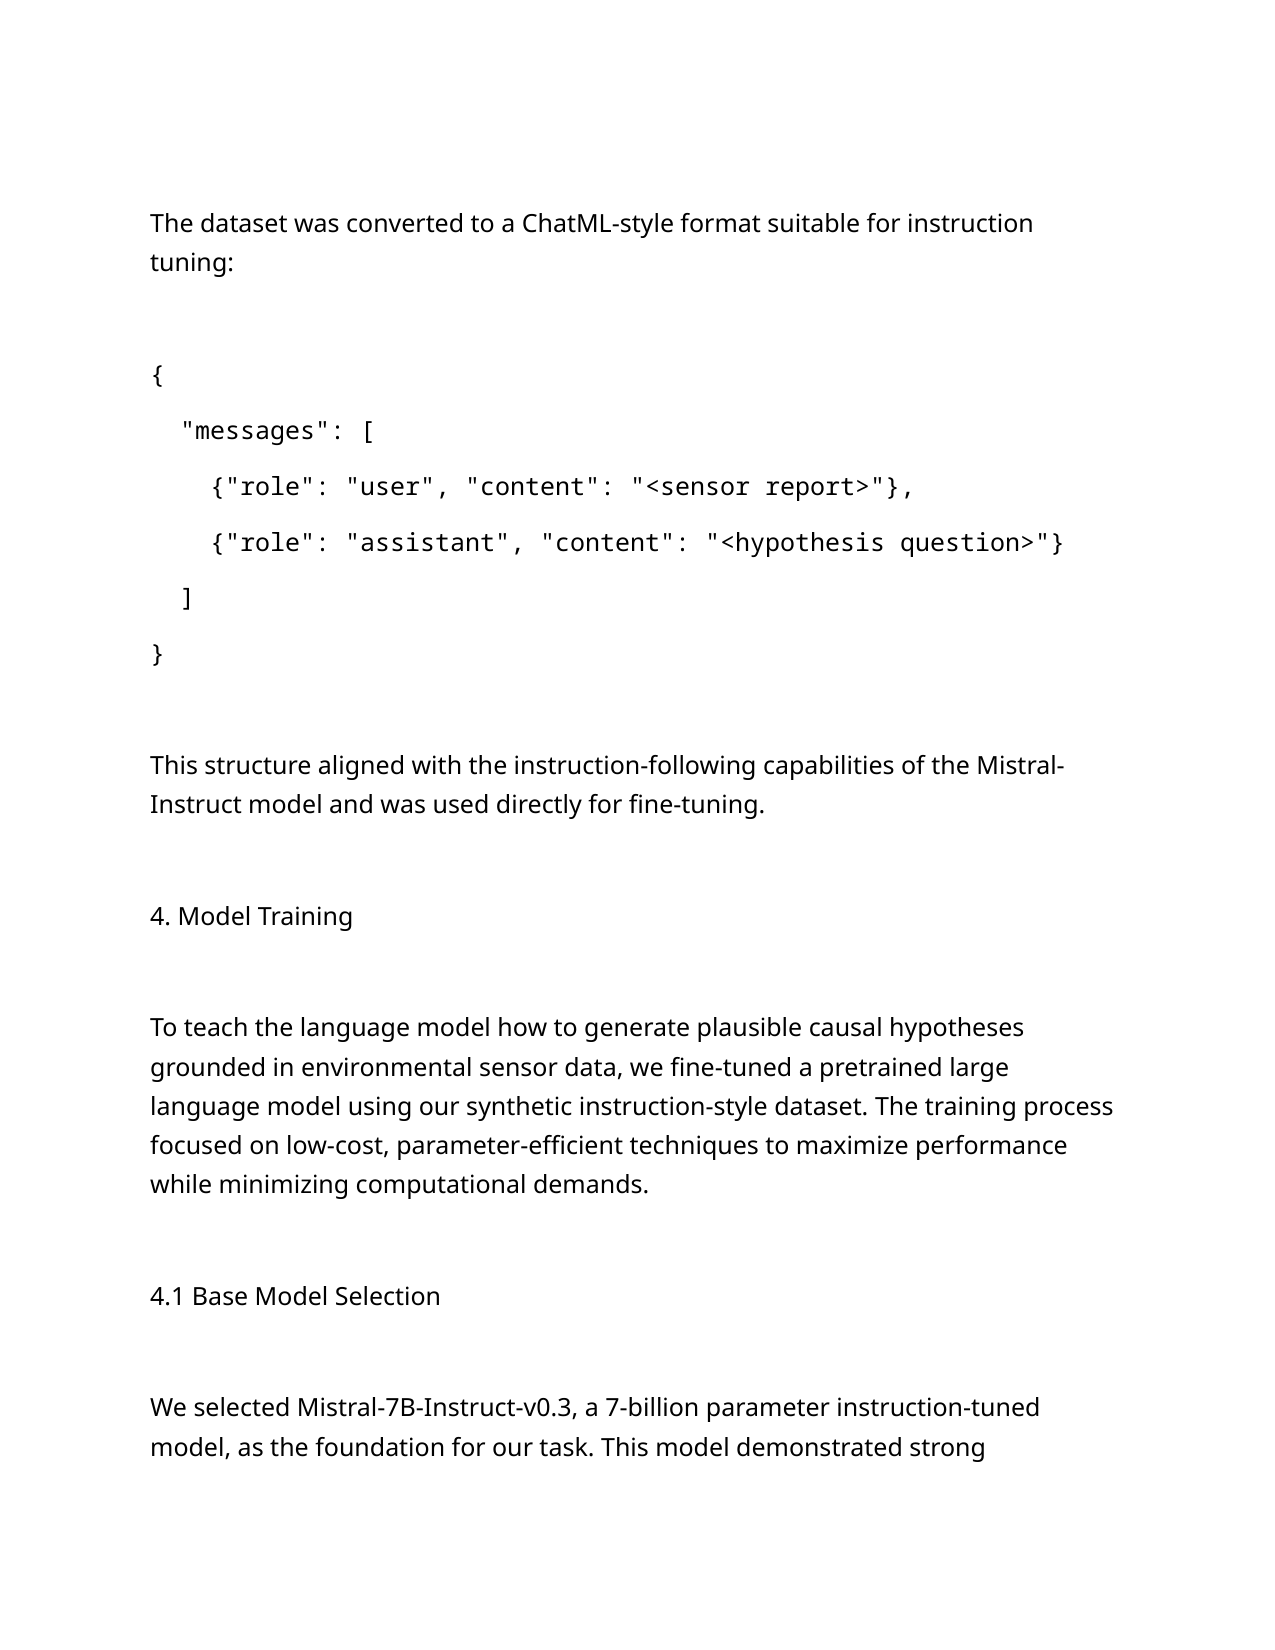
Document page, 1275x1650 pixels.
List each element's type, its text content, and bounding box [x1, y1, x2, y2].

text 4. Model Training [150, 898, 1125, 932]
text "messages": [ [150, 412, 1125, 447]
text { [150, 357, 1125, 391]
text {"role": "user", "content": "<sensor report>"}, [150, 468, 1125, 502]
text The dataset was converted to a ChatML-style format suitable for instruction tuning: [150, 206, 1125, 279]
text } [150, 636, 1125, 670]
text ] [150, 580, 1125, 614]
text 4.1 Base Model Selection [150, 1278, 1125, 1312]
text {"role": "assistant", "content": "<hypothesis question>"} [150, 524, 1125, 558]
text This structure aligned with the instruction-following capabilities of the Mistral-Instruct model and was used directly for fine-tuning. [150, 747, 1125, 821]
text To teach the language model how to generate plausible causal hypotheses grounded in environmental sensor data, we fine-tuned a pretrained large language model using our synthetic instruction-style dataset. The training process focused on low-cost, parameter-efficient techniques to maximize performance while minimizing computational demands. [150, 1010, 1125, 1201]
